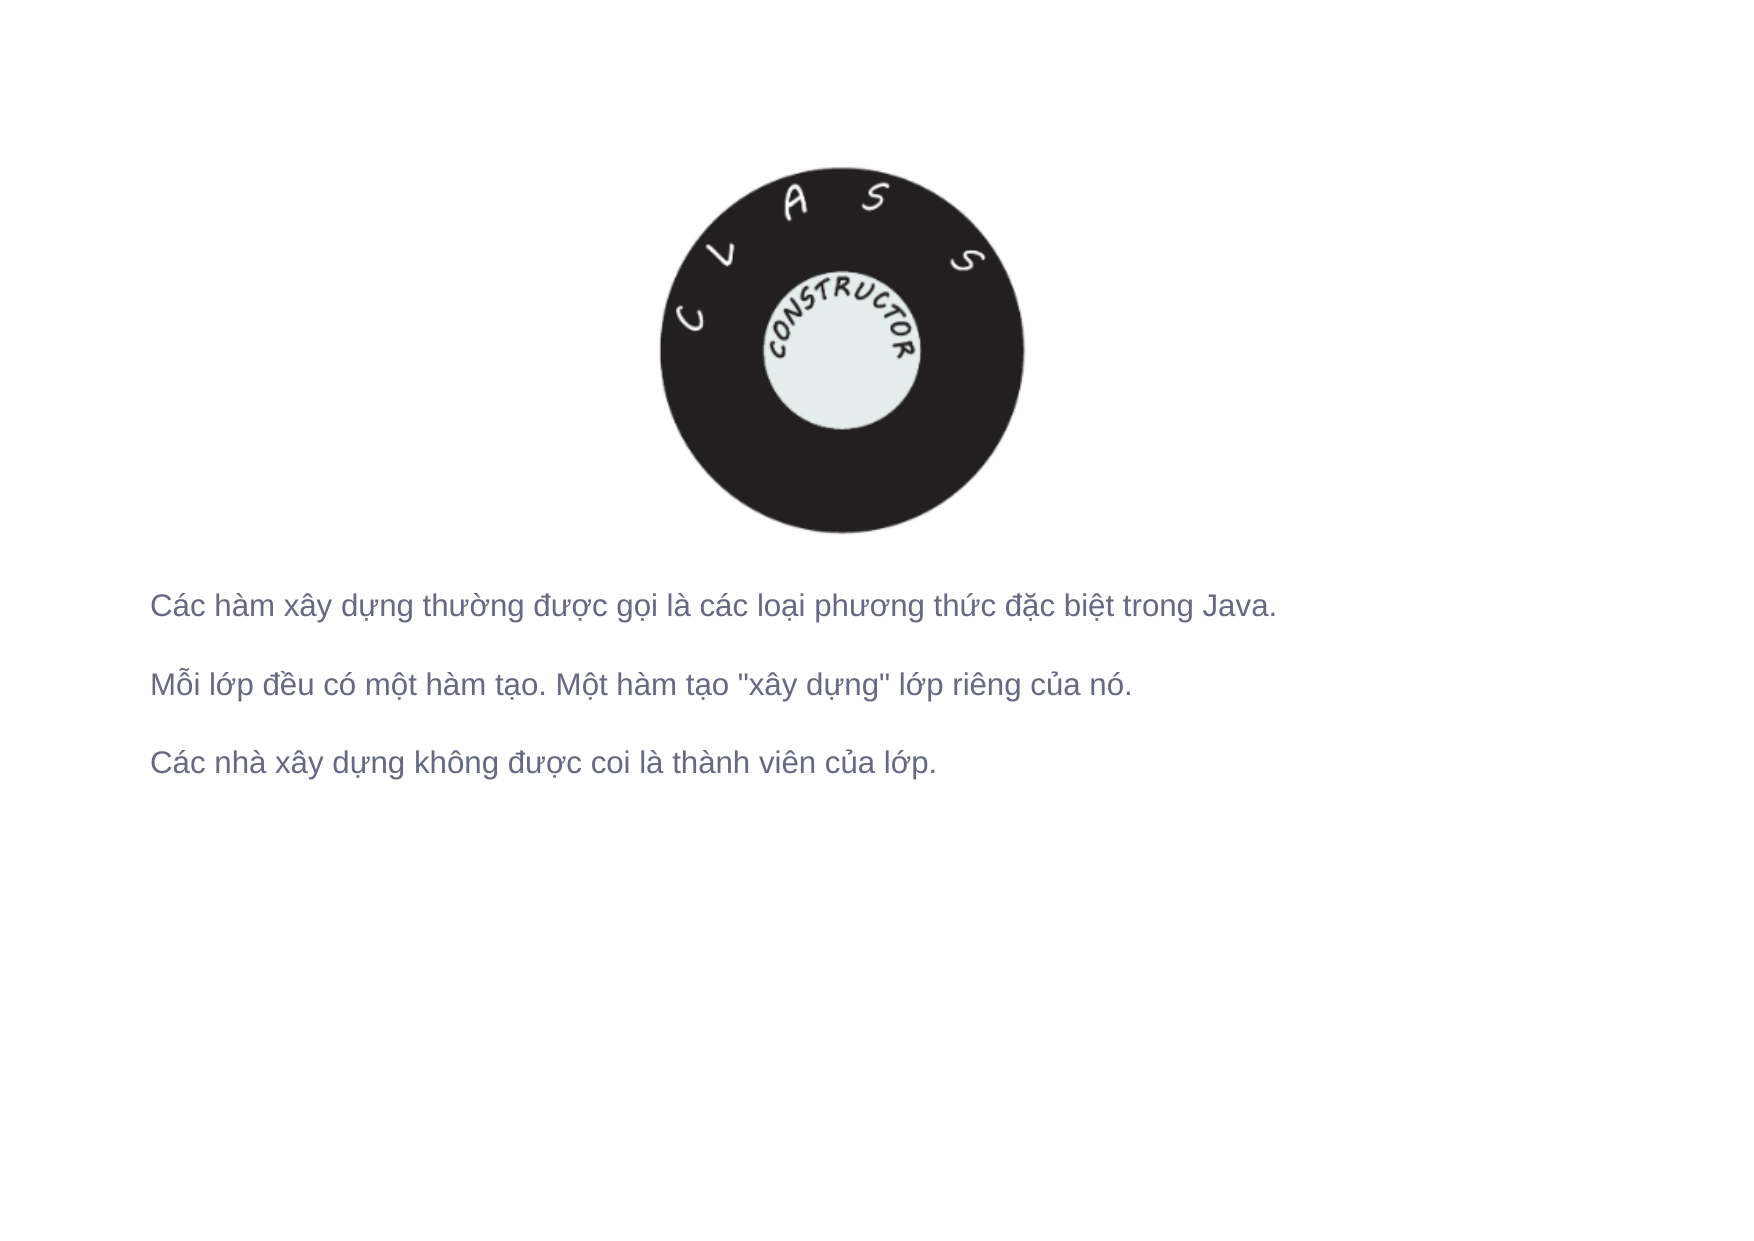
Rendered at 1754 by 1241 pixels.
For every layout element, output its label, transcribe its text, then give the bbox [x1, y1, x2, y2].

picture [600, 150, 1069, 552]
subtitle Mỗi lớp đều có một hàm tạo. Một hàm tạo "xây dựng" lớp riêng của nó. [150, 666, 1604, 702]
subtitle Các nhà xây dựng không được coi là thành viên của lớp. [150, 744, 1604, 781]
subtitle Các hàm xây dựng thường được gọi là các loại phương thức đặc biệt trong Java. [150, 587, 1604, 623]
